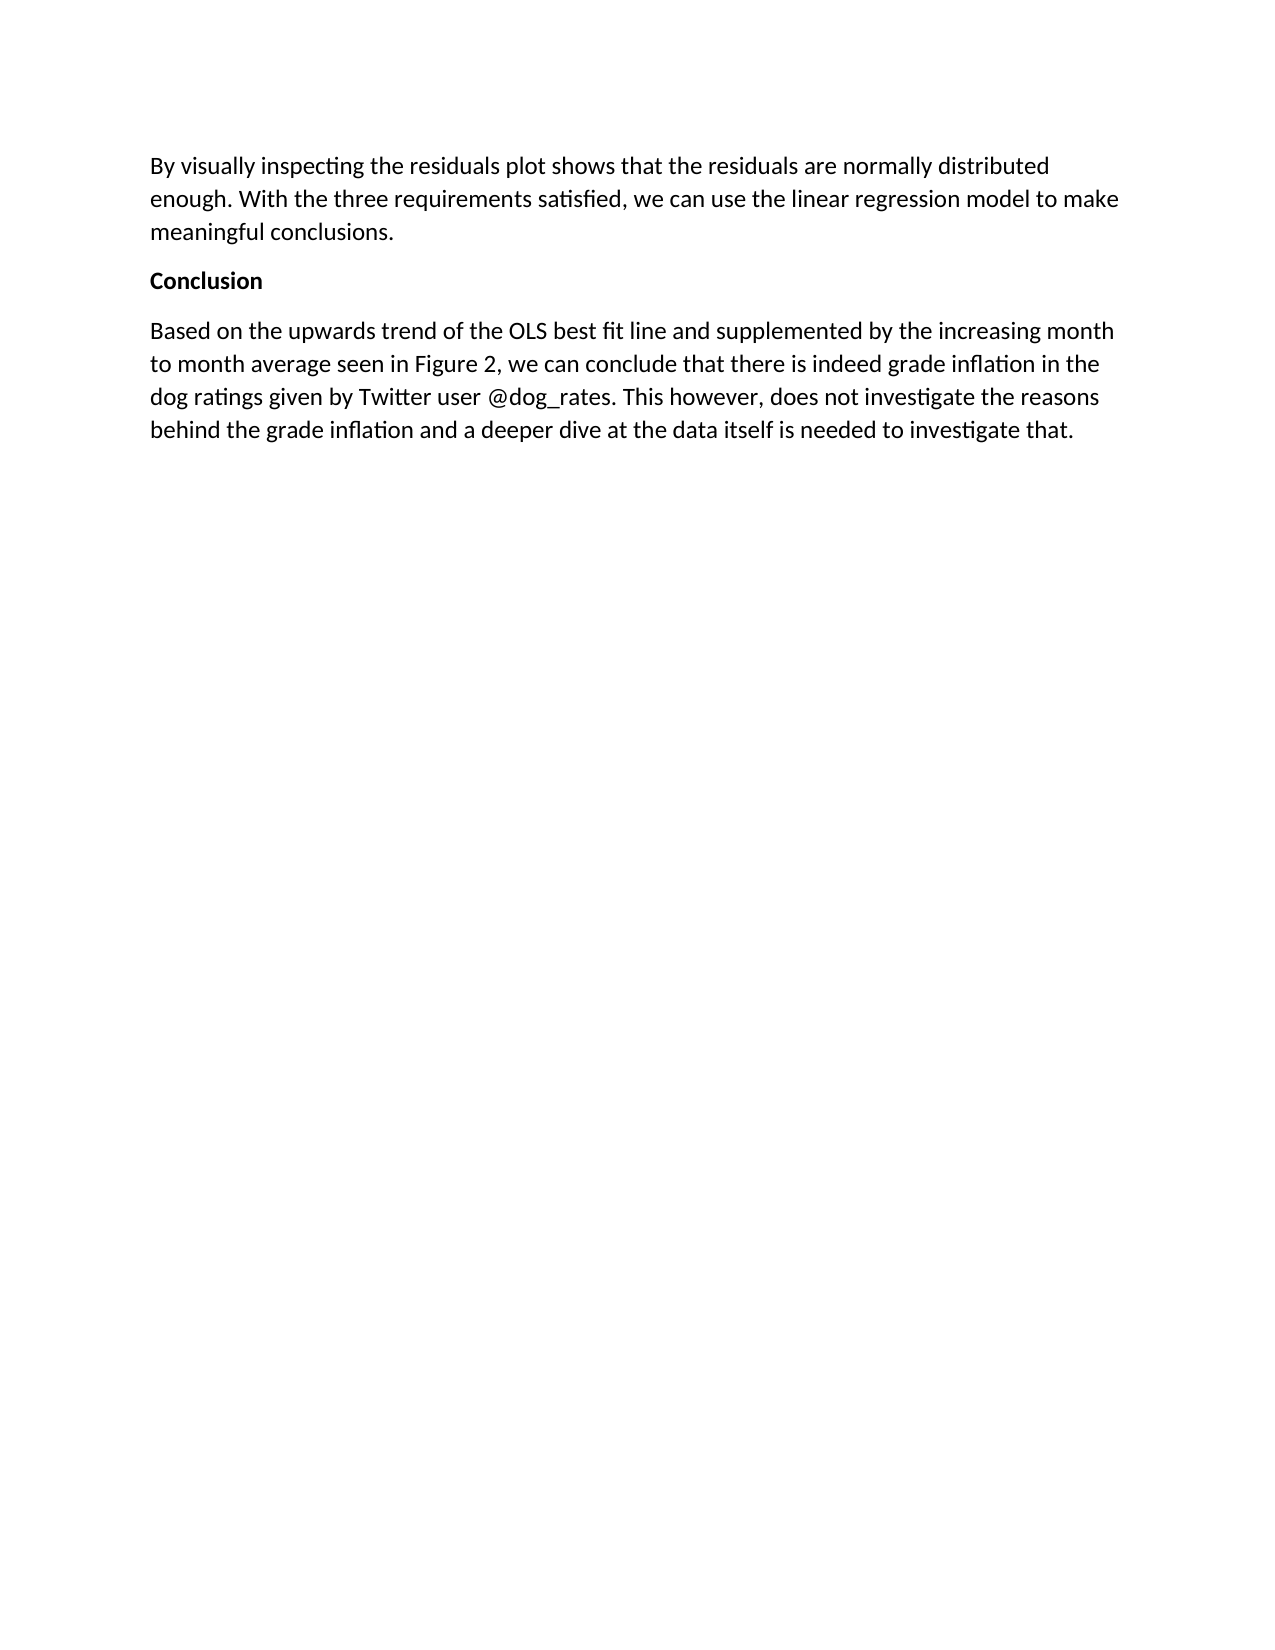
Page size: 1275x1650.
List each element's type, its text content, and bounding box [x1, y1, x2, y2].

text By visually inspecting the residuals plot shows that the residuals are normally distributed enough. With the three requirements satisfied, we can use the linear regression model to make meaningful conclusions. [150, 150, 1125, 246]
text Conclusion [150, 265, 1125, 296]
text Based on the upwards trend of the OLS best fit line and supplemented by the increasing month to month average seen in Figure 2, we can conclude that there is indeed grade inflation in the dog ratings given by Twitter user @dog_rates. This however, does not investigate the reasons behind the grade inflation and a deeper dive at the data itself is needed to investigate that. [150, 315, 1125, 444]
